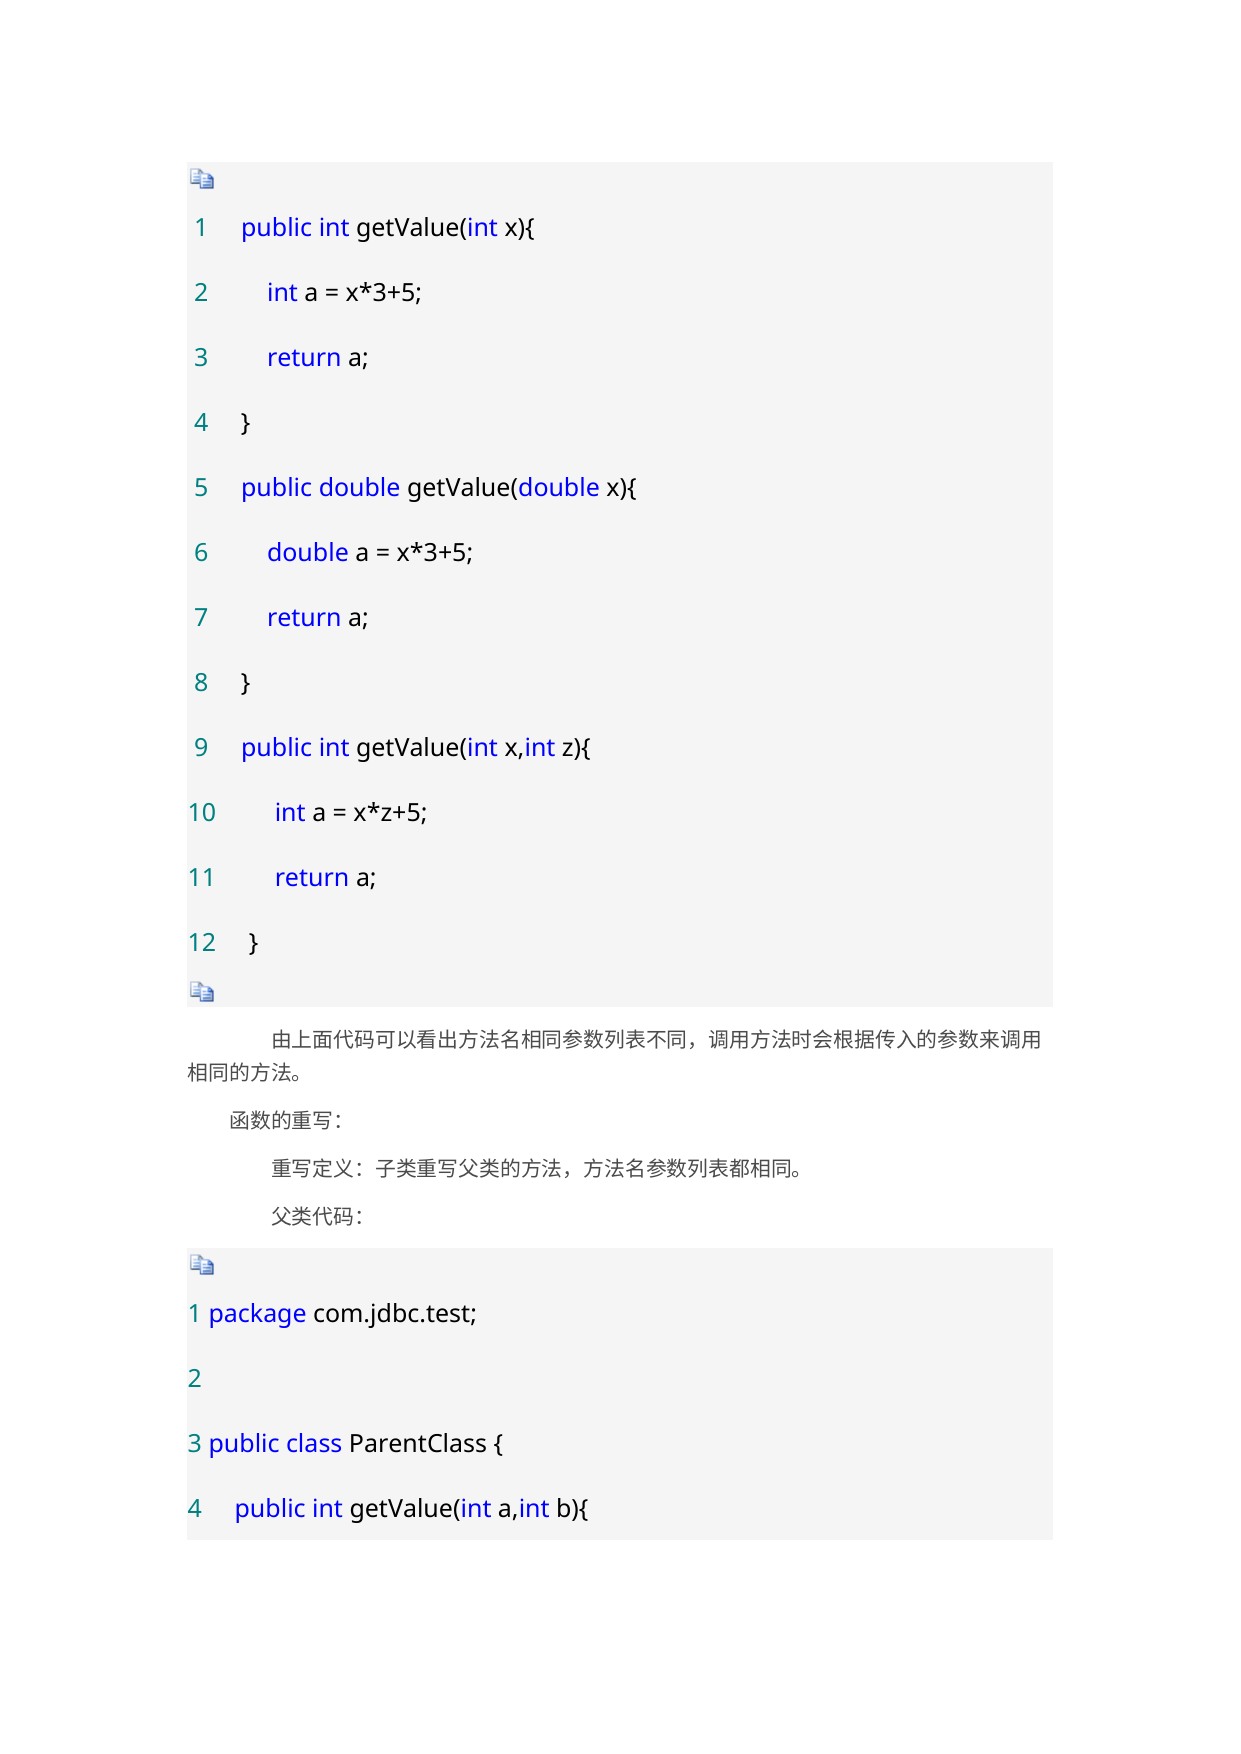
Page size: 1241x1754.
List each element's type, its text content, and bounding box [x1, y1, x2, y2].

text 2 [187, 1345, 1053, 1410]
text 2 int a = x*3+5; [187, 259, 1053, 324]
picture [187, 162, 219, 194]
text 5 public double getValue(double x){ [187, 454, 1053, 519]
text 父类代码： [187, 1199, 1053, 1232]
picture [187, 975, 219, 1007]
text 函数的重写： [187, 1103, 1053, 1136]
text 1 public int getValue(int x){ [187, 194, 1053, 259]
text 7 return a; [187, 584, 1053, 649]
text 4 } [187, 389, 1053, 454]
text 3 public class ParentClass { [187, 1410, 1053, 1475]
text 9 public int getValue(int x,int z){ [187, 714, 1053, 779]
text 3 return a; [187, 324, 1053, 389]
text 8 } [187, 649, 1053, 714]
text 1 package com.jdbc.test; [187, 1280, 1053, 1345]
text 由上面代码可以看出方法名相同参数列表不同，调用方法时会根据传入的参数来调用相同的方法。 [187, 1023, 1053, 1088]
text 12 } [187, 909, 1053, 974]
picture [187, 1248, 219, 1280]
text 4 public int getValue(int a,int b){ [187, 1475, 1053, 1540]
text 6 double a = x*3+5; [187, 519, 1053, 584]
text 11 return a; [187, 844, 1053, 909]
text 重写定义：子类重写父类的方法，方法名参数列表都相同。 [187, 1151, 1053, 1184]
text 10 int a = x*z+5; [187, 779, 1053, 844]
